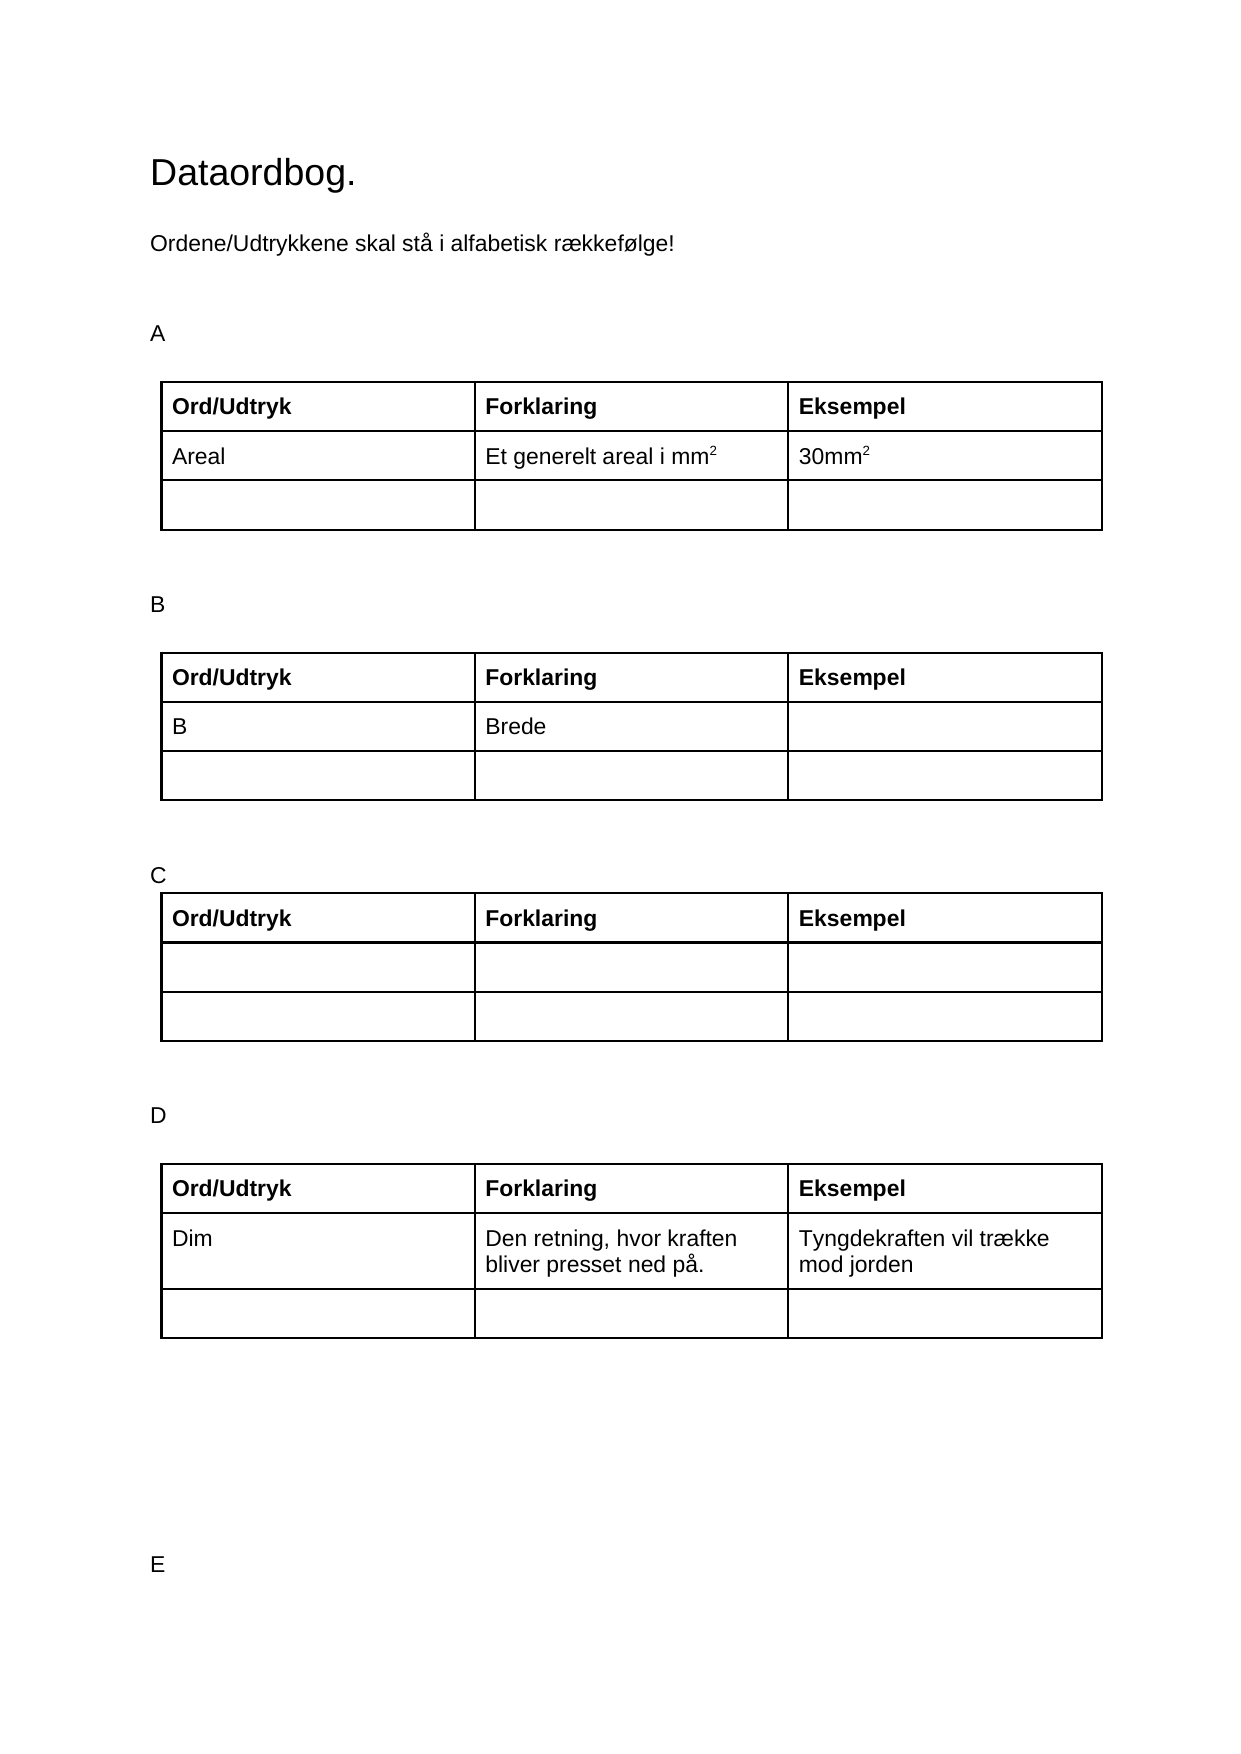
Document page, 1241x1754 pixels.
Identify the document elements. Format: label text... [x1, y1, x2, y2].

table_cell [789, 752, 1101, 799]
table_cell B [163, 703, 474, 750]
table_cell Dim [163, 1214, 474, 1288]
table_cell [476, 944, 787, 991]
table_cell [476, 993, 787, 1040]
table_cell Brede [476, 703, 787, 750]
table_header Ord/Udtryk [163, 383, 474, 430]
table_cell Et generelt areal i mm2 [476, 432, 787, 479]
table_cell [163, 944, 474, 991]
table_header Eksempel [789, 1165, 1101, 1212]
table_cell [789, 1290, 1101, 1337]
table_cell [476, 481, 787, 529]
table_header Eksempel [789, 894, 1101, 941]
table_cell [789, 944, 1101, 991]
text B [150, 591, 1090, 617]
text D [150, 1102, 1090, 1129]
table_header Forklaring [476, 1165, 787, 1212]
table_header Eksempel [789, 383, 1101, 430]
text E [150, 1551, 1090, 1577]
table_header Forklaring [476, 654, 787, 701]
table_cell [476, 752, 787, 799]
table_cell Areal [163, 432, 474, 479]
table_cell [163, 993, 474, 1040]
table_cell [789, 993, 1101, 1040]
table_header Eksempel [789, 654, 1101, 701]
table_cell [789, 703, 1101, 750]
table_cell [163, 752, 474, 799]
table_cell [163, 481, 474, 529]
table_header Forklaring [476, 894, 787, 941]
text Dataordbog. [150, 150, 1090, 193]
table_cell Den retning, hvor kraften bliver presset ned på. [476, 1214, 787, 1288]
table_cell 30mm2 [789, 432, 1101, 479]
table_header Ord/Udtryk [163, 894, 474, 941]
table_header Forklaring [476, 383, 787, 430]
text A [150, 320, 1090, 347]
table_cell Tyngdekraften vil trække mod jorden [789, 1214, 1101, 1288]
table_cell [789, 481, 1101, 529]
text C [150, 862, 1090, 888]
table_cell [476, 1290, 787, 1337]
table_header Ord/Udtryk [163, 654, 474, 701]
table_cell [163, 1290, 474, 1337]
text Ordene/Udtrykkene skal stå i alfabetisk rækkefølge! [150, 230, 1090, 256]
table_header Ord/Udtryk [163, 1165, 474, 1212]
